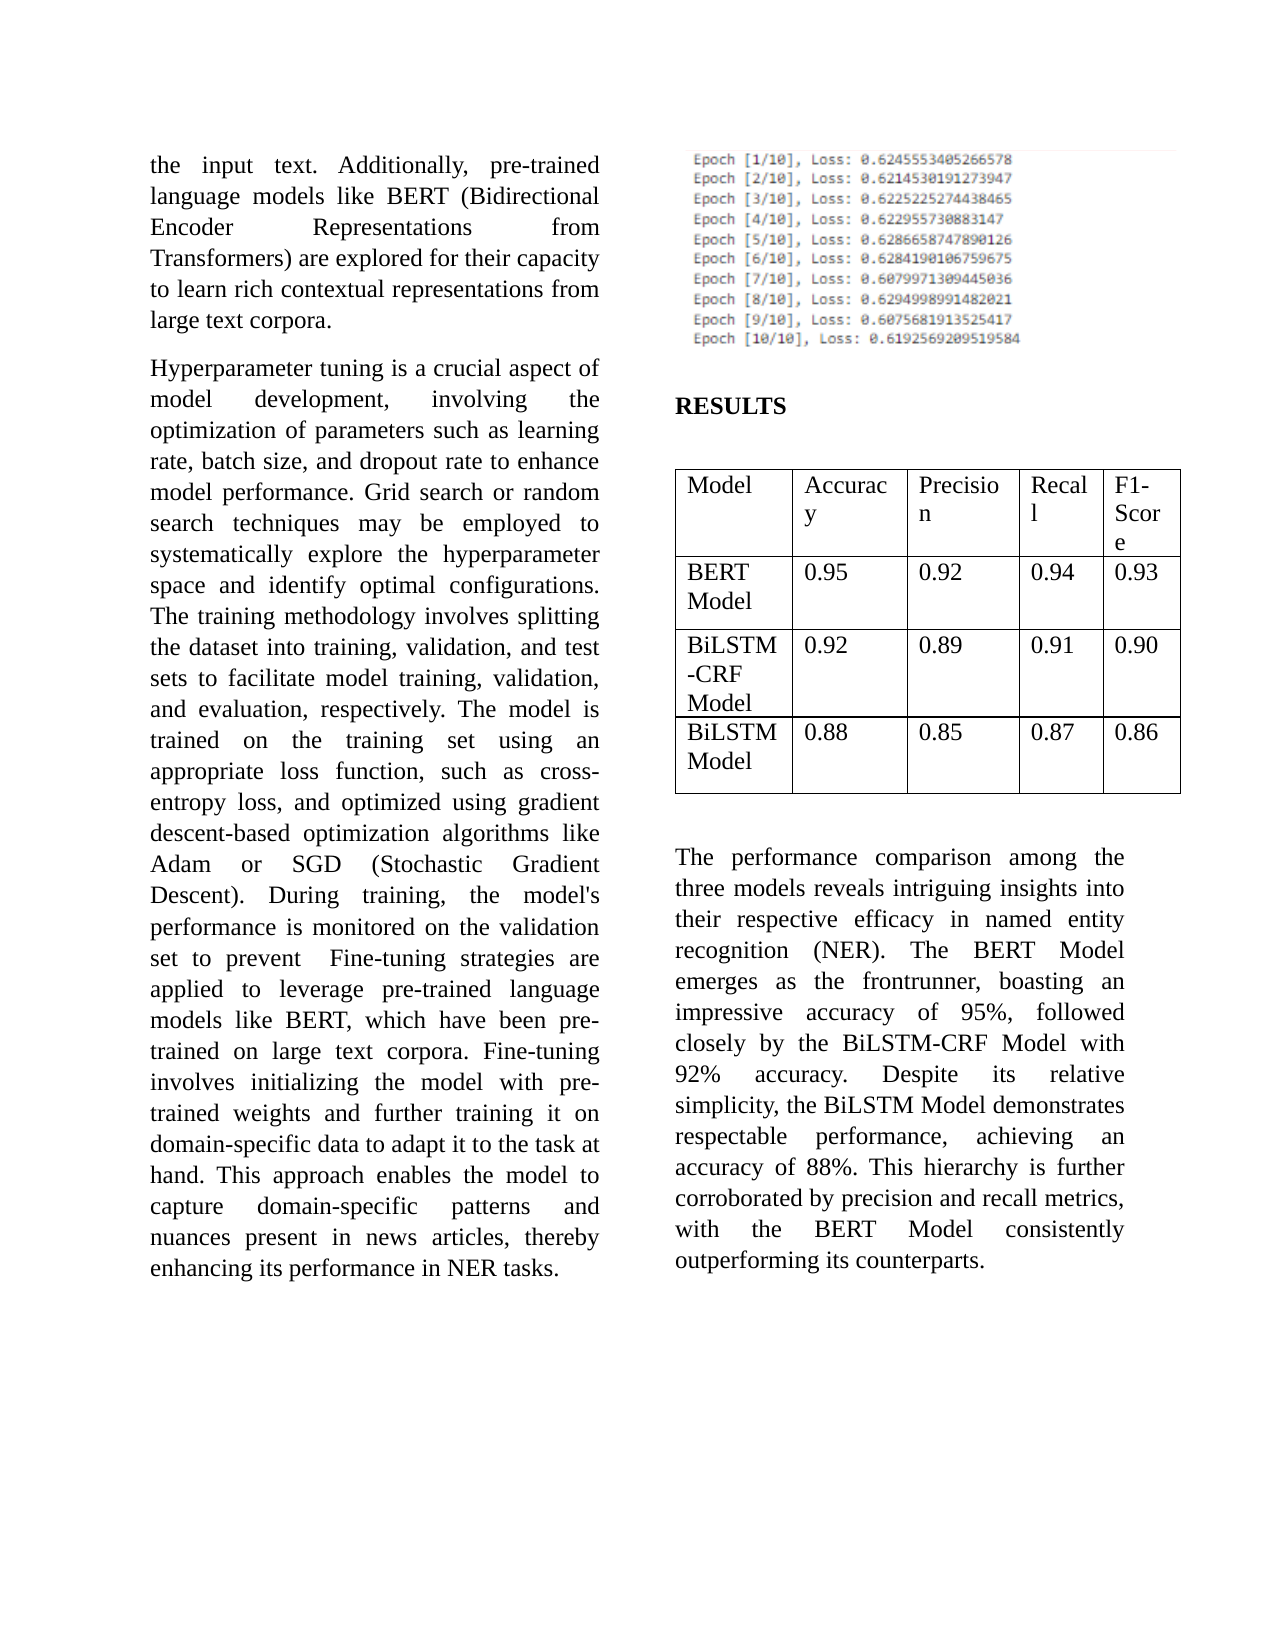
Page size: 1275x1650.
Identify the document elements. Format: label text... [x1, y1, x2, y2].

text RESULTS [675, 391, 1125, 450]
picture [675, 150, 1177, 372]
table_cell BiLSTM-CRF Model [676, 630, 792, 716]
table_header F1-Score [1104, 470, 1180, 556]
table_cell 0.95 [793, 557, 907, 629]
table_cell 0.89 [908, 630, 1019, 716]
table_cell 0.90 [1104, 630, 1180, 716]
table_cell 0.88 [793, 718, 907, 793]
table_cell 0.87 [1020, 718, 1103, 793]
table_cell 0.93 [1104, 557, 1180, 629]
table_header Model [676, 470, 792, 556]
table_cell BiLSTM Model [676, 718, 792, 793]
table_cell BERT Model [676, 557, 792, 629]
table_cell 0.85 [908, 718, 1019, 793]
table_header Accuracy [793, 470, 907, 556]
table_header Recall [1020, 470, 1103, 556]
text Hyperparameter tuning is a crucial aspect of model development, involving the optimization of parameters such as learning rate, batch size, and dropout rate to enhance model performance. Grid search or random search techniques may be employed to systematically explore the hyperparameter space and identify optimal configurations. The training methodology involves splitting the dataset into training, validation, and test sets to facilitate model training, validation, and evaluation, respectively. The model is trained on the training set using an appropriate loss function, such as cross-entropy loss, and optimized using gradient descent-based optimization algorithms like Adam or SGD (Stochastic Gradient Descent). During training, the model's performance is monitored on the validation set to prevent Fine-tuning strategies are applied to leverage pre-trained language models like BERT, which have been pre-trained on large text corpora. Fine-tuning involves initializing the model with pre-trained weights and further training it on domain-specific data to adapt it to the task at hand. This approach enables the model to capture domain-specific patterns and nuances present in news articles, thereby enhancing its performance in NER tasks. [150, 353, 600, 1282]
table_cell 0.92 [793, 630, 907, 716]
table_cell 0.91 [1020, 630, 1103, 716]
text The performance comparison among the three models reveals intriguing insights into their respective efficacy in named entity recognition (NER). The BERT Model emerges as the frontrunner, boasting an impressive accuracy of 95%, followed closely by the BiLSTM-CRF Model with 92% accuracy. Despite its relative simplicity, the BiLSTM Model demonstrates respectable performance, achieving an accuracy of 88%. This hierarchy is further corroborated by precision and recall metrics, with the BERT Model consistently outperforming its counterparts. [675, 842, 1125, 1274]
table_cell 0.86 [1104, 718, 1180, 793]
table_header Precision [908, 470, 1019, 556]
table_cell 0.92 [908, 557, 1019, 629]
table_cell 0.94 [1020, 557, 1103, 629]
